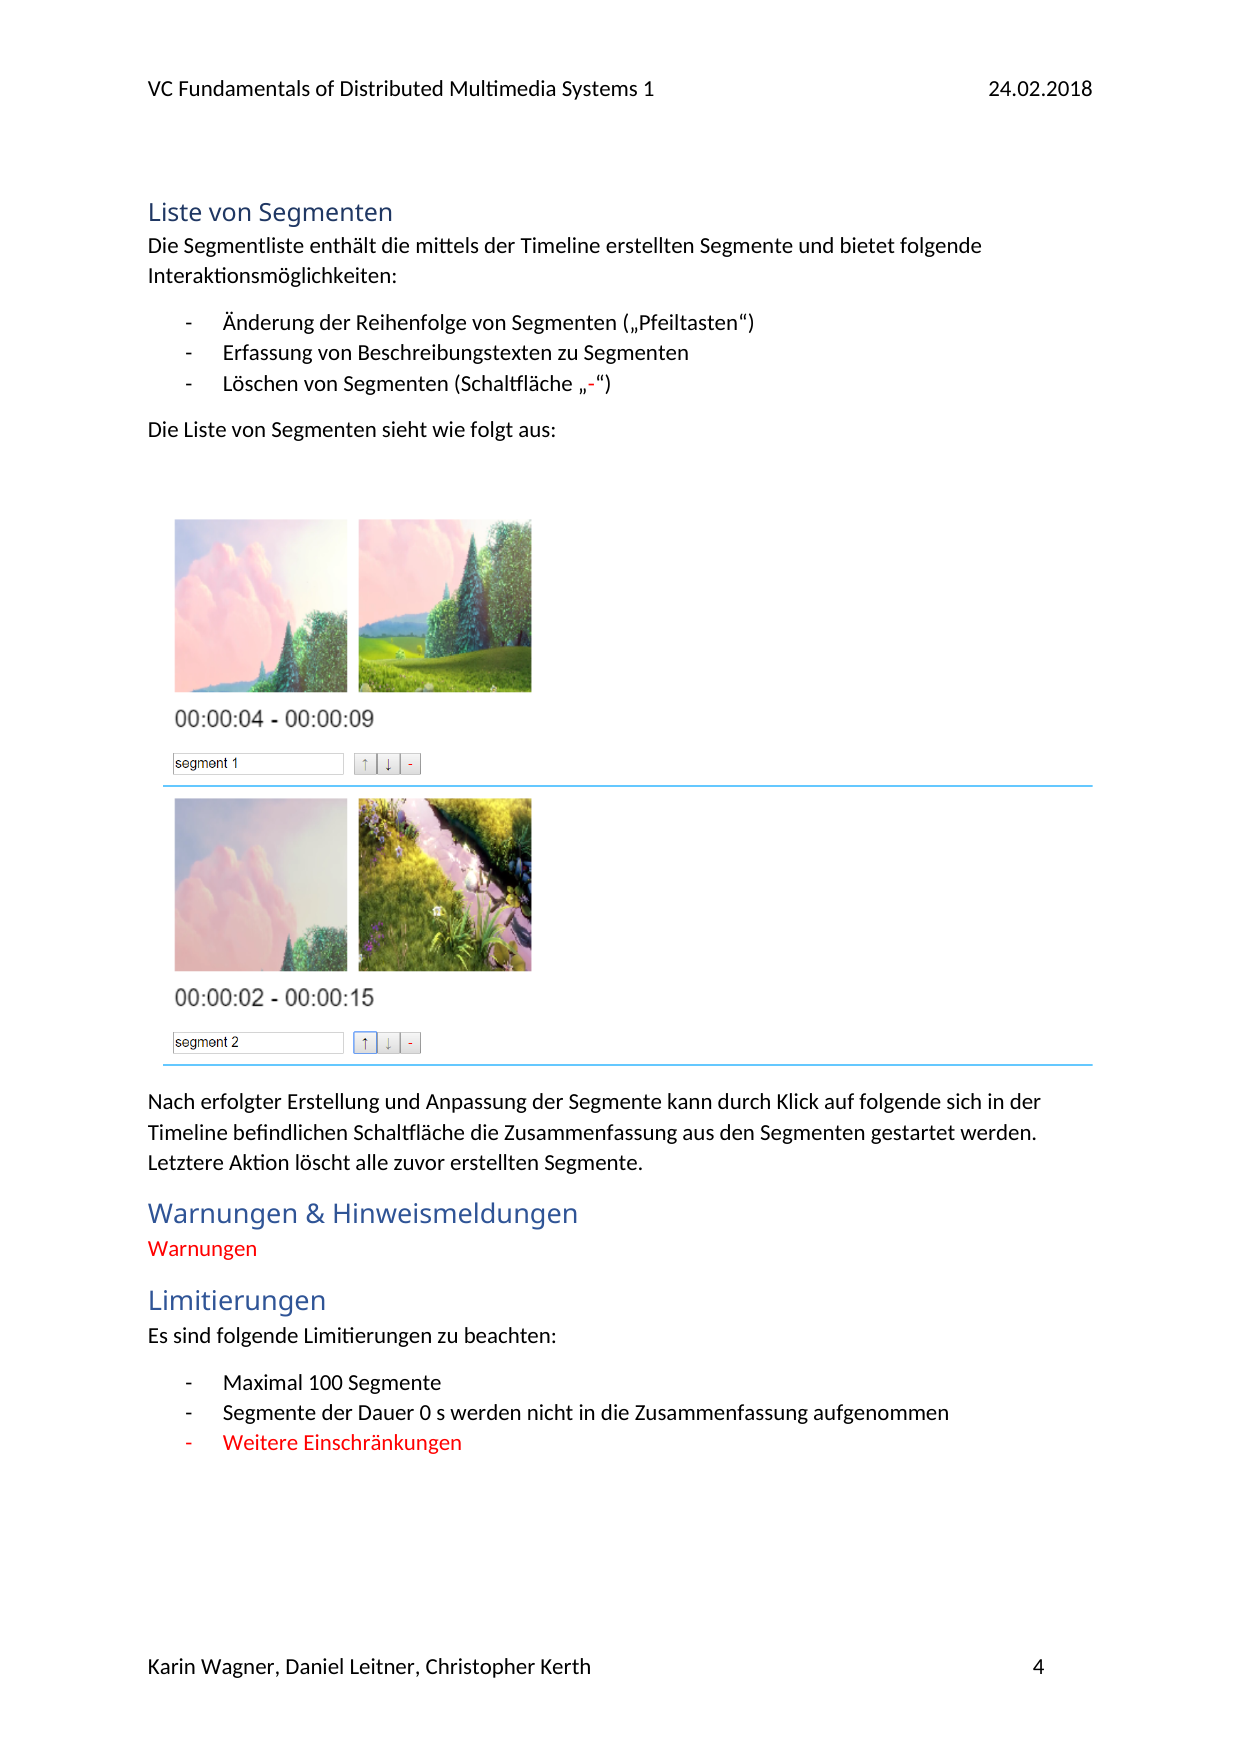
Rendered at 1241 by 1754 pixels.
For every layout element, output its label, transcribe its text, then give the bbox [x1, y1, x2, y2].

list Erfassung von Beschreibungstexten zu Segmenten [185, 338, 1093, 367]
list Weitere Einschränkungen [185, 1428, 1093, 1456]
text Warnungen [148, 1234, 1093, 1262]
subtitle Warnungen & Hinweismeldungen [148, 1195, 1093, 1232]
list Maximal 100 Segmente [185, 1368, 1093, 1396]
text Die Segmentliste enthält die mittels der Timeline erstellten Segmente und bietet folgende Interaktionsmöglichkeiten: [148, 231, 1093, 289]
text Es sind folgende Limitierungen zu beachten: [148, 1321, 1093, 1349]
list Segmente der Dauer 0 s werden nicht in die Zusammenfassung aufgenommen [185, 1398, 1093, 1426]
picture [147, 509, 1093, 1069]
list Löschen von Segmenten (Schaltfläche „-“) [185, 369, 1093, 397]
text Die Liste von Segmenten sieht wie folgt aus: [148, 416, 1093, 444]
subtitle Limitierungen [148, 1281, 1093, 1318]
list Änderung der Reihenfolge von Segmenten („Pfeiltasten“) [185, 308, 1093, 336]
text Nach erfolgter Erstellung und Anpassung der Segmente kann durch Klick auf folgende sich in der Timeline befindlichen Schaltfläche die Zusammenfassung aus den Segmenten gestartet werden. Letztere Aktion löscht alle zuvor erstellten Segmente. [148, 1087, 1093, 1176]
subtitle Liste von Segmenten [148, 194, 1093, 228]
